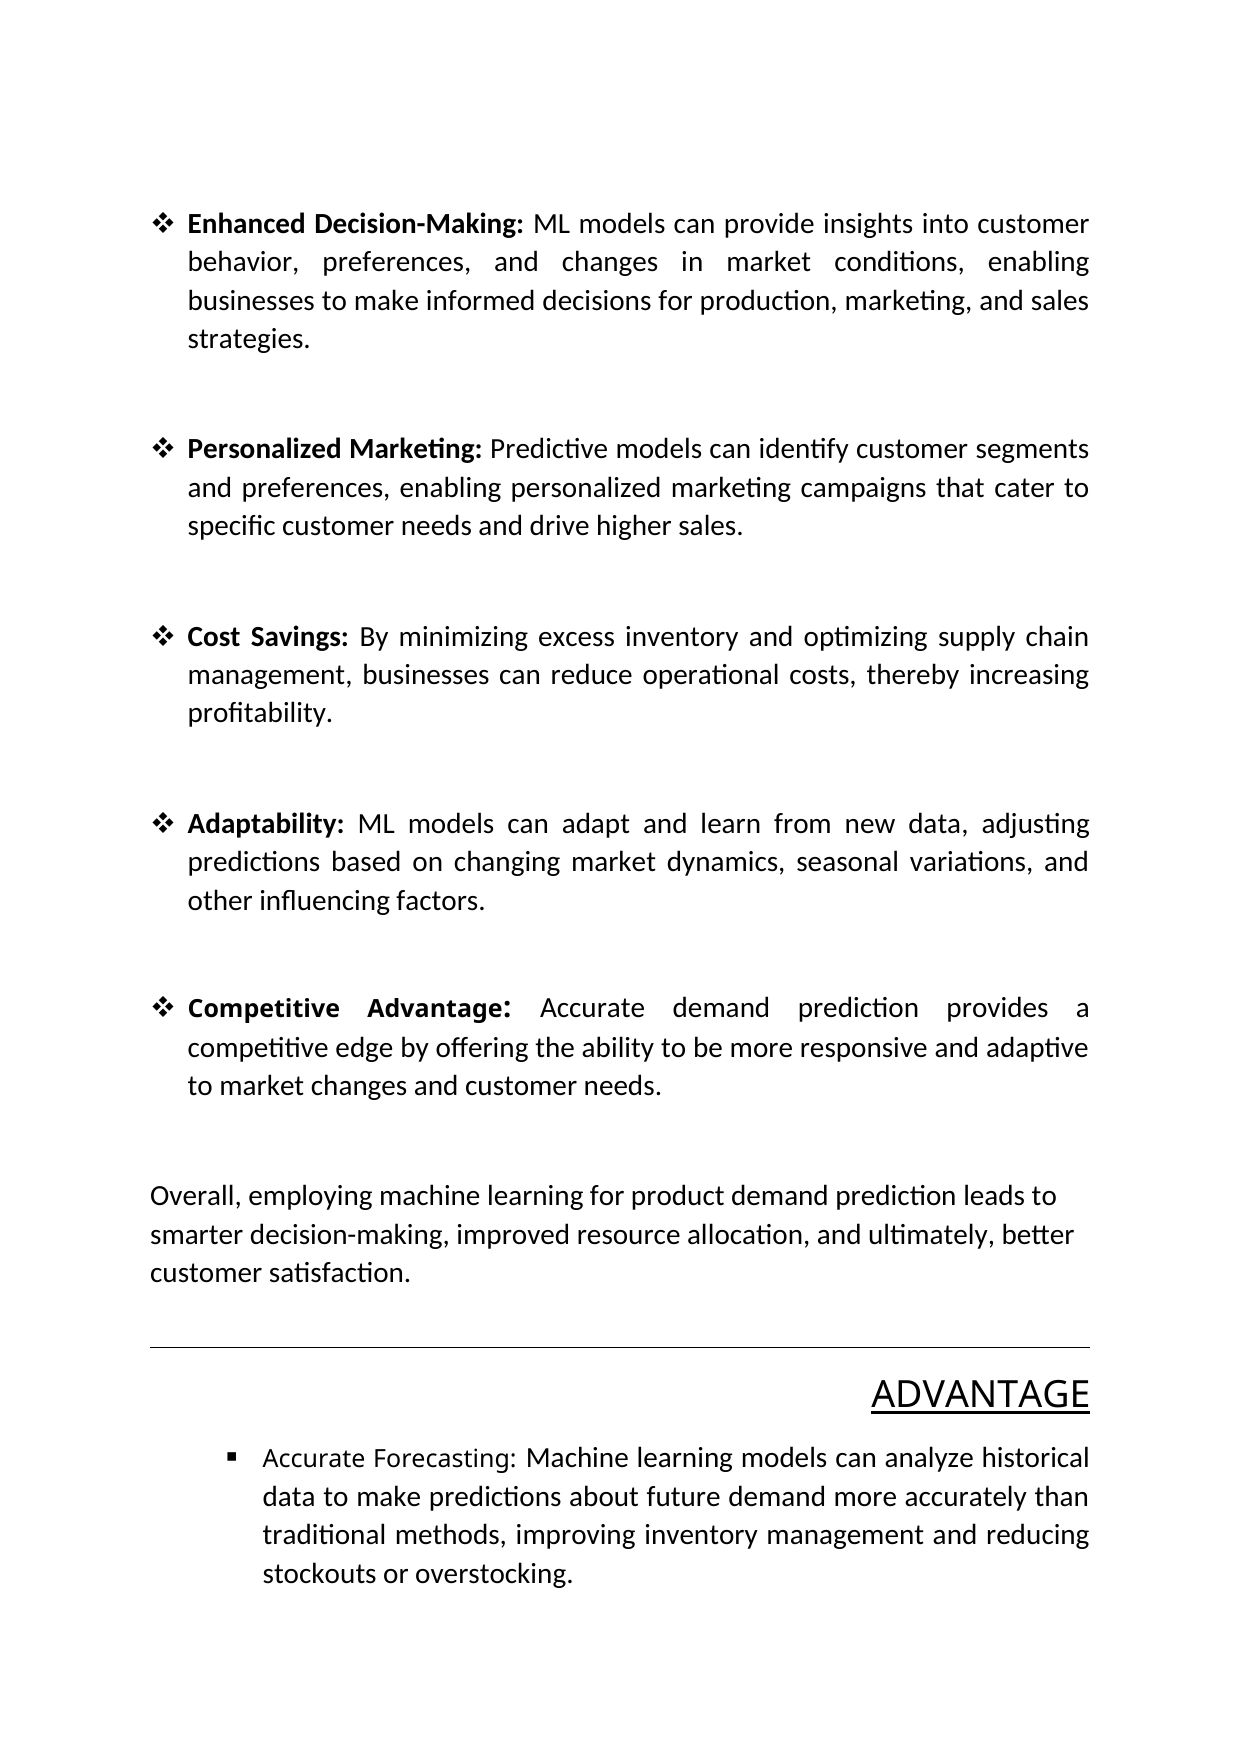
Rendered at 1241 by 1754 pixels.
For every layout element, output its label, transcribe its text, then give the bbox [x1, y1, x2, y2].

list Accurate Forecasting: Machine learning models can analyze historical data to make predictions about future demand more accurately than traditional methods, improving inventory management and reducing stockouts or overstocking. [225, 1439, 1090, 1590]
text ADVANTAGE [150, 1368, 1090, 1419]
list Enhanced Decision-Making: ML models can provide insights into customer behavior, preferences, and changes in market conditions, enabling businesses to make informed decisions for production, marketing, and sales strategies. [150, 205, 1090, 356]
list Competitive Advantage: Accurate demand prediction provides a competitive edge by offering the ability to be more responsive and adaptive to market changes and customer needs. [150, 986, 1090, 1103]
list Adaptability: ML models can adapt and learn from new data, adjusting predictions based on changing market dynamics, seasonal variations, and other influencing factors. [150, 805, 1090, 917]
text Overall, employing machine learning for product demand prediction leads to smarter decision-making, improved resource allocation, and ultimately, better customer satisfaction. [150, 1177, 1090, 1290]
list Personalized Marketing: Predictive models can identify customer segments and preferences, enabling personalized marketing campaigns that cater to specific customer needs and drive higher sales. [150, 431, 1090, 543]
list Cost Savings: By minimizing excess inventory and optimizing supply chain management, businesses can reduce operational costs, thereby increasing profitability. [150, 618, 1090, 730]
